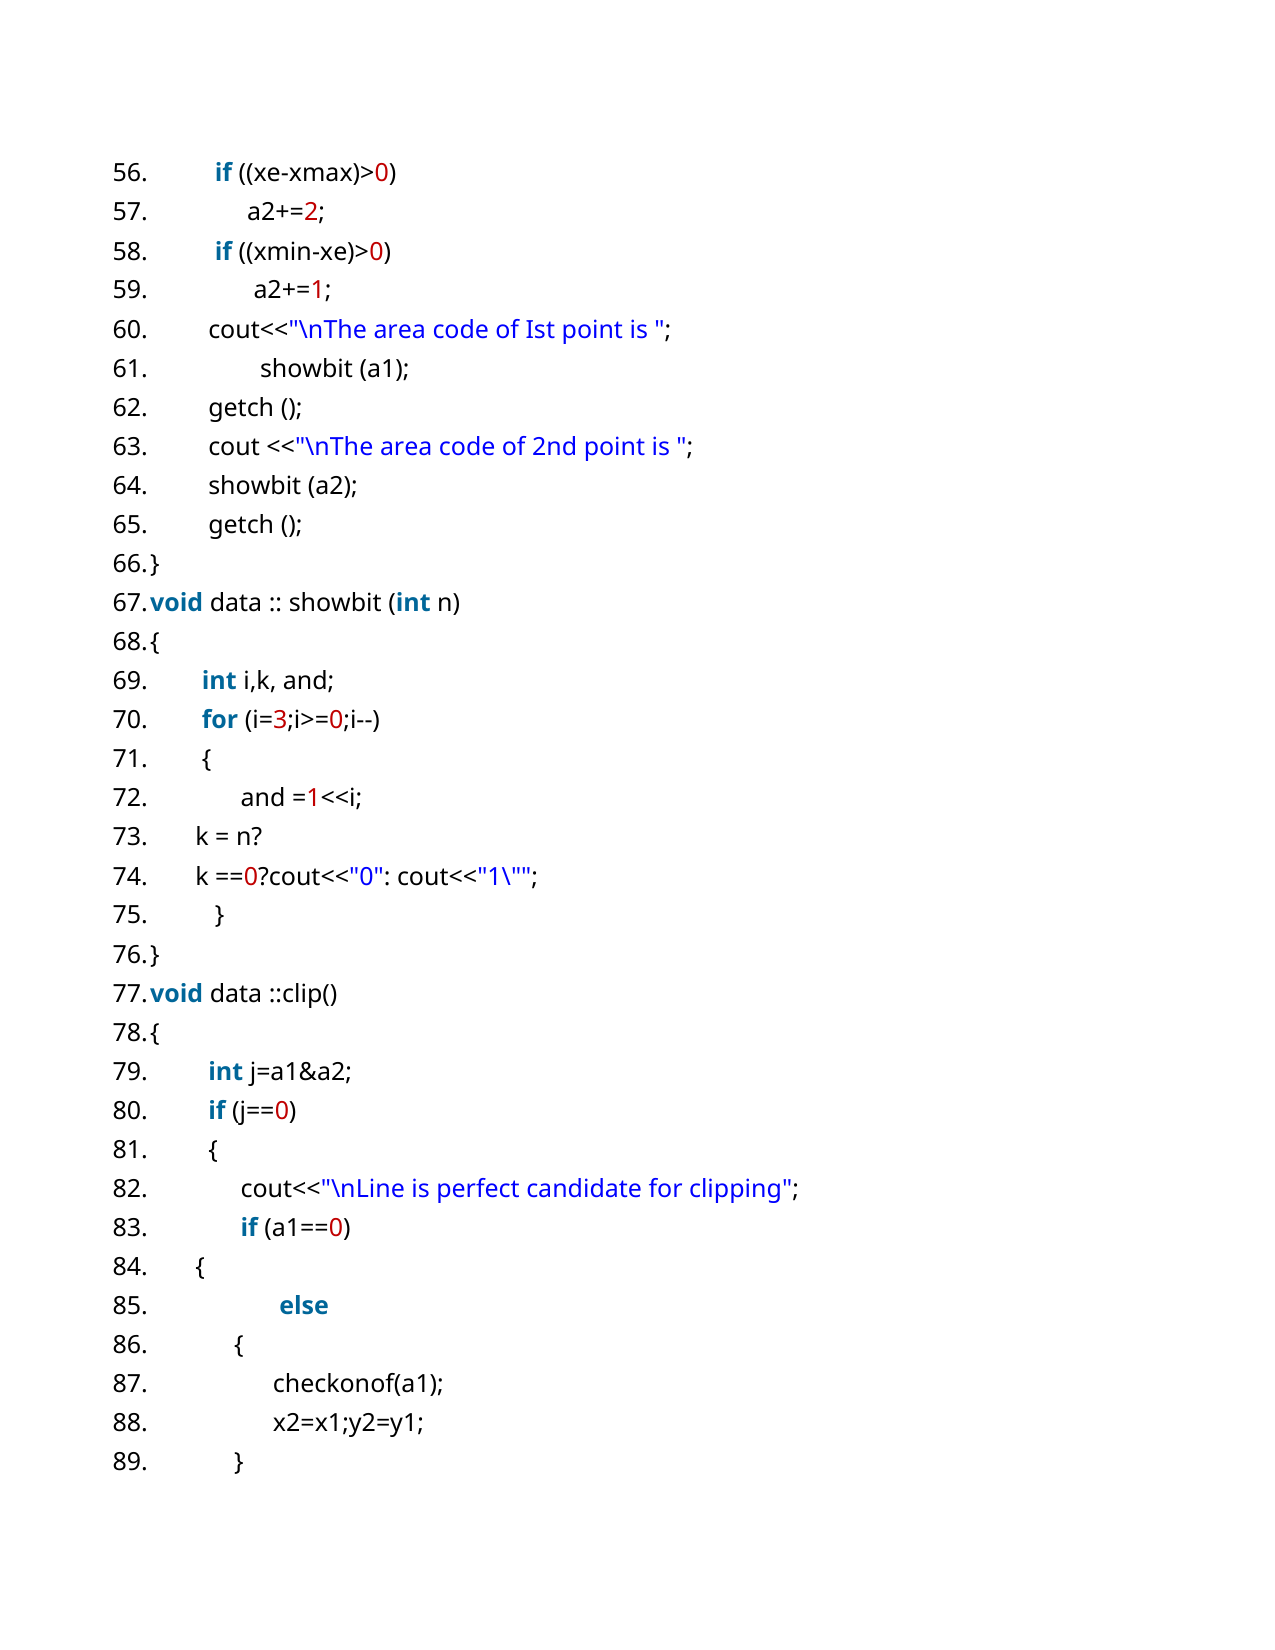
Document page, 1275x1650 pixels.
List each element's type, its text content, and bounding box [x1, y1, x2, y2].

list checkonof(a1); [112, 1361, 1125, 1400]
list x2=x1;y2=y1; [112, 1400, 1125, 1439]
list { [112, 619, 1125, 658]
list k = n? [112, 814, 1125, 853]
list { [112, 1322, 1125, 1361]
list a2+=2; [112, 189, 1125, 228]
list showbit (a1); [112, 345, 1125, 384]
list showbit (a2); [112, 462, 1125, 502]
list if (j==0) [112, 1087, 1125, 1127]
list } [112, 541, 1125, 580]
list if (a1==0) [112, 1205, 1125, 1244]
list { [112, 1244, 1125, 1283]
list { [112, 736, 1125, 775]
list void data ::clip() [112, 970, 1125, 1009]
list cout <<"\nThe area code of 2nd point is "; [112, 423, 1125, 462]
list if ((xe-xmax)>0) [112, 150, 1125, 189]
list for (i=3;i>=0;i--) [112, 697, 1125, 736]
list a2+=1; [112, 267, 1125, 306]
list k ==0?cout<<"0": cout<<"1\""; [112, 853, 1125, 892]
list void data :: showbit (int n) [112, 580, 1125, 619]
list if ((xmin-xe)>0) [112, 228, 1125, 267]
list } [112, 931, 1125, 970]
list else [112, 1283, 1125, 1322]
list { [112, 1127, 1125, 1166]
list { [112, 1009, 1125, 1048]
list cout<<"\nLine is perfect candidate for clipping"; [112, 1166, 1125, 1205]
list and =1<<i; [112, 775, 1125, 814]
list } [112, 1439, 1125, 1478]
list } [112, 892, 1125, 931]
list getch (); [112, 384, 1125, 423]
list int i,k, and; [112, 658, 1125, 697]
list getch (); [112, 502, 1125, 541]
list int j=a1&a2; [112, 1048, 1125, 1087]
list cout<<"\nThe area code of Ist point is "; [112, 306, 1125, 345]
